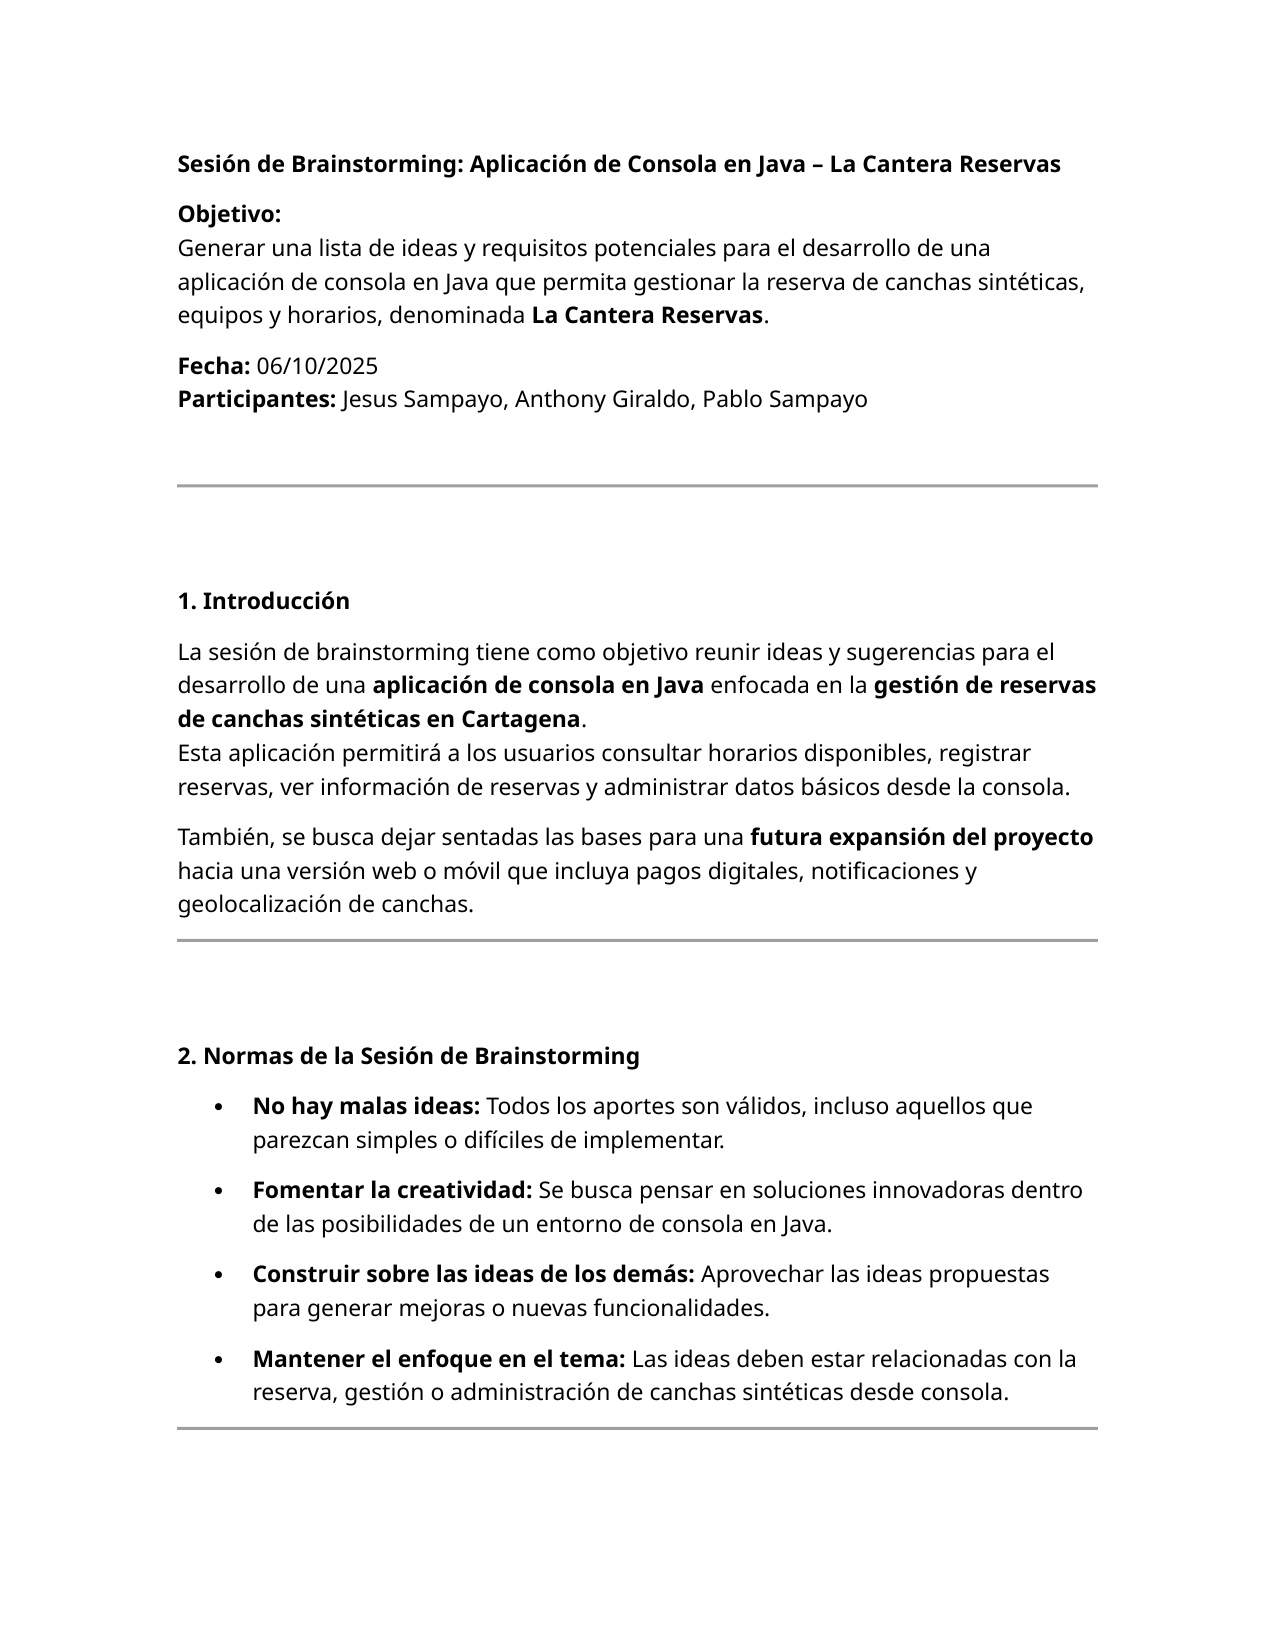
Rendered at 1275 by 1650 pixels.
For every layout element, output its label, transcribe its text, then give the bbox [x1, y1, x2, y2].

list Construir sobre las ideas de los demás: Aprovechar las ideas propuestas para generar mejoras o nuevas funcionalidades. [215, 1258, 1098, 1323]
text 1. Introducción [177, 585, 1098, 616]
text La sesión de brainstorming tiene como objetivo reunir ideas y sugerencias para el desarrollo de una aplicación de consola en Java enfocada en la gestión de reservas de canchas sintéticas en Cartagena. Esta aplicación permitirá a los usuarios consultar horarios disponibles, registrar reservas, ver información de reservas y administrar datos básicos desde la consola. [177, 636, 1098, 802]
text Objetivo: Generar una lista de ideas y requisitos potenciales para el desarrollo de una aplicación de consola en Java que permita gestionar la reserva de canchas sintéticas, equipos y horarios, denominada La Cantera Reservas. [177, 198, 1098, 331]
text También, se busca dejar sentadas las bases para una futura expansión del proyecto hacia una versión web o móvil que incluya pagos digitales, notificaciones y geolocalización de canchas. [177, 821, 1098, 920]
list Mantener el enfoque en el tema: Las ideas deben estar relacionadas con la reserva, gestión o administración de canchas sintéticas desde consola. [215, 1343, 1098, 1408]
text Sesión de Brainstorming: Aplicación de Consola en Java – La Cantera Reservas [177, 148, 1098, 179]
list Fomentar la creatividad: Se busca pensar en soluciones innovadoras dentro de las posibilidades de un entorno de consola en Java. [215, 1174, 1098, 1239]
list No hay malas ideas: Todos los aportes son válidos, incluso aquellos que parezcan simples o difíciles de implementar. [215, 1090, 1098, 1155]
text Fecha: 06/10/2025 Participantes: Jesus Sampayo, Anthony Giraldo, Pablo Sampayo [177, 350, 1098, 415]
text 2. Normas de la Sesión de Brainstorming [177, 1040, 1098, 1071]
